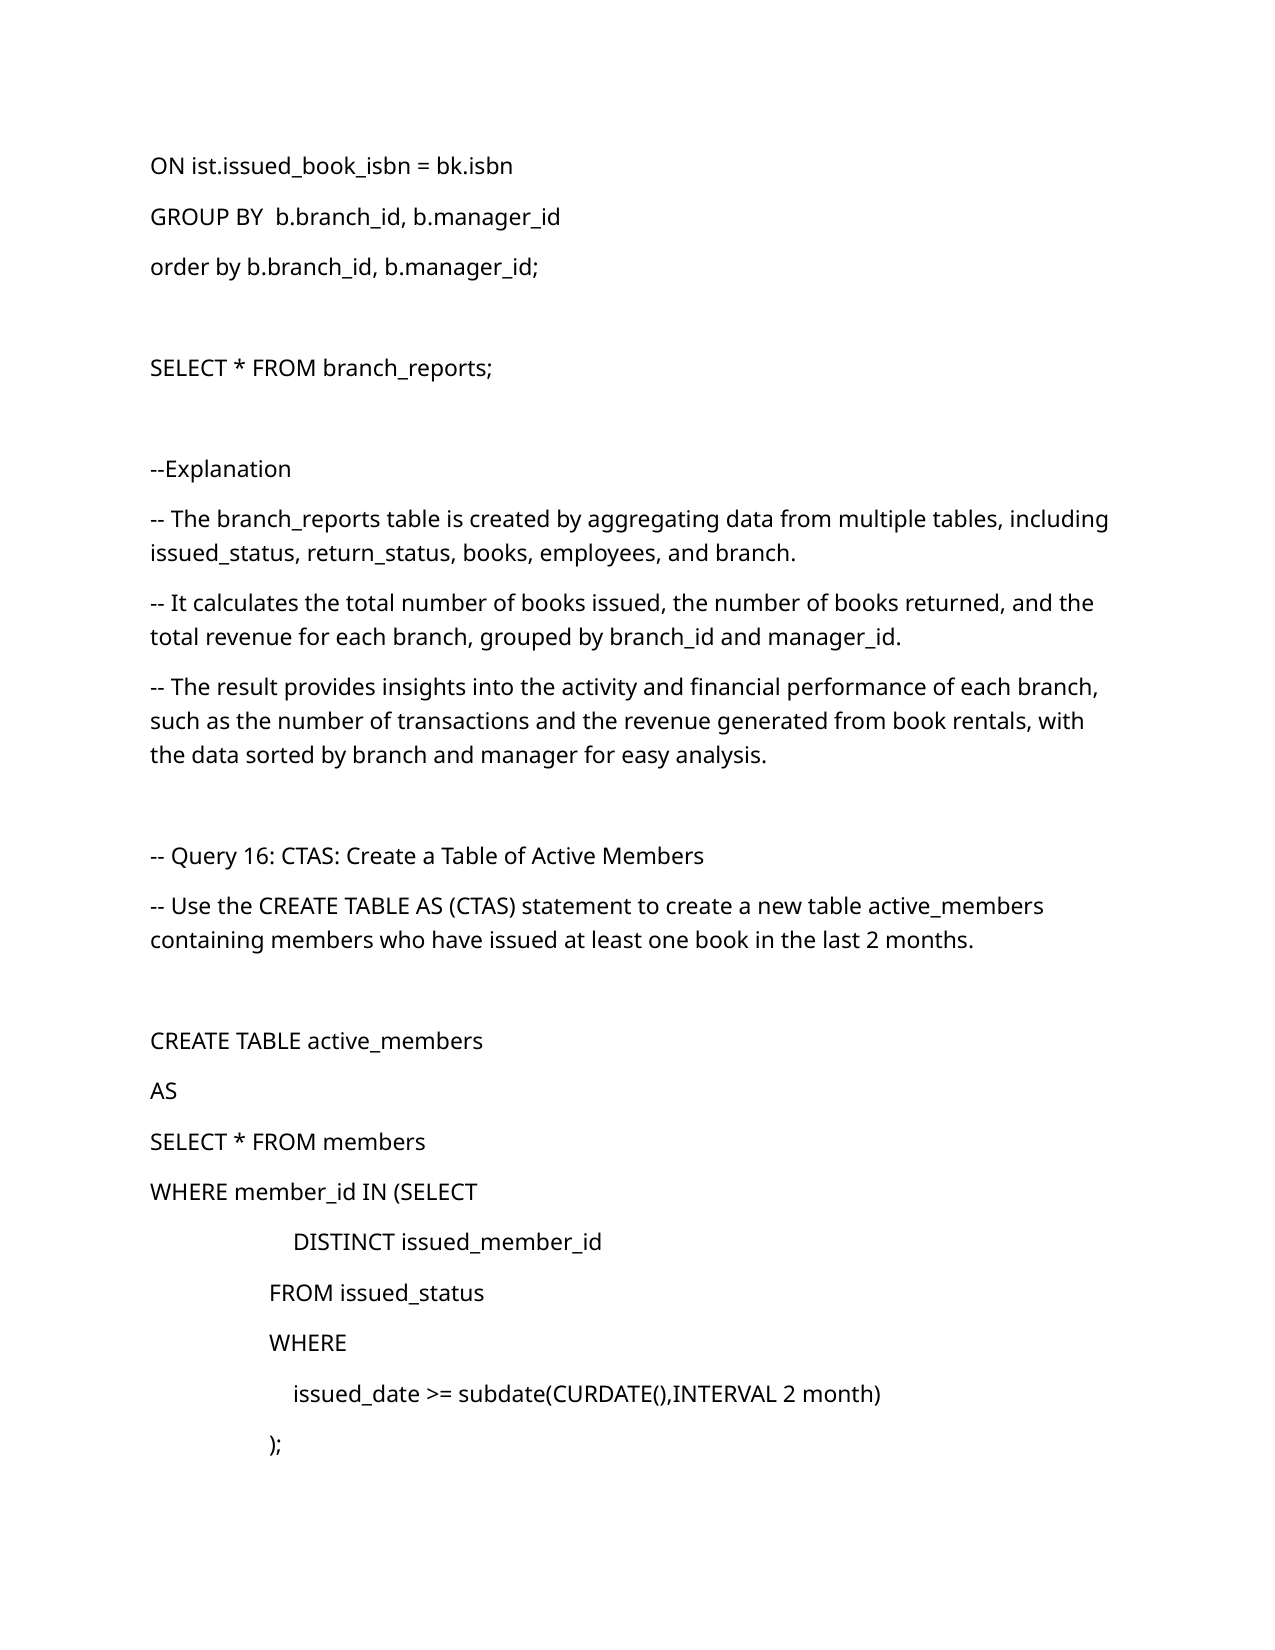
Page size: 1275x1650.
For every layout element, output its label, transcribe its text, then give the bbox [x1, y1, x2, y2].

text --Explanation [150, 452, 1125, 484]
text SELECT * FROM branch_reports; [150, 352, 1125, 383]
text -- The result provides insights into the activity and financial performance of each branch, such as the number of transactions and the revenue generated from book rentals, with the data sorted by branch and manager for easy analysis. [150, 671, 1125, 770]
text -- The branch_reports table is created by aggregating data from multiple tables, including issued_status, return_status, books, employees, and branch. [150, 503, 1125, 568]
text FROM issued_status [150, 1277, 1125, 1308]
text -- Use the CREATE TABLE AS (CTAS) statement to create a new table active_members containing members who have issued at least one book in the last 2 months. [150, 890, 1125, 955]
text issued_date >= subdate(CURDATE(),INTERVAL 2 month) [150, 1377, 1125, 1409]
text ); [150, 1428, 1125, 1459]
text SELECT * FROM members [150, 1125, 1125, 1157]
text order by b.branch_id, b.manager_id; [150, 251, 1125, 282]
text DISTINCT issued_member_id [150, 1226, 1125, 1257]
text -- Query 16: CTAS: Create a Table of Active Members [150, 839, 1125, 871]
text WHERE member_id IN (SELECT [150, 1176, 1125, 1207]
text ON ist.issued_book_isbn = bk.isbn [150, 150, 1125, 181]
text -- It calculates the total number of books issued, the number of books returned, and the total revenue for each branch, grouped by branch_id and manager_id. [150, 587, 1125, 652]
text CREATE TABLE active_members [150, 1024, 1125, 1056]
text WHERE [150, 1327, 1125, 1358]
text GROUP BY b.branch_id, b.manager_id [150, 200, 1125, 232]
text AS [150, 1075, 1125, 1106]
